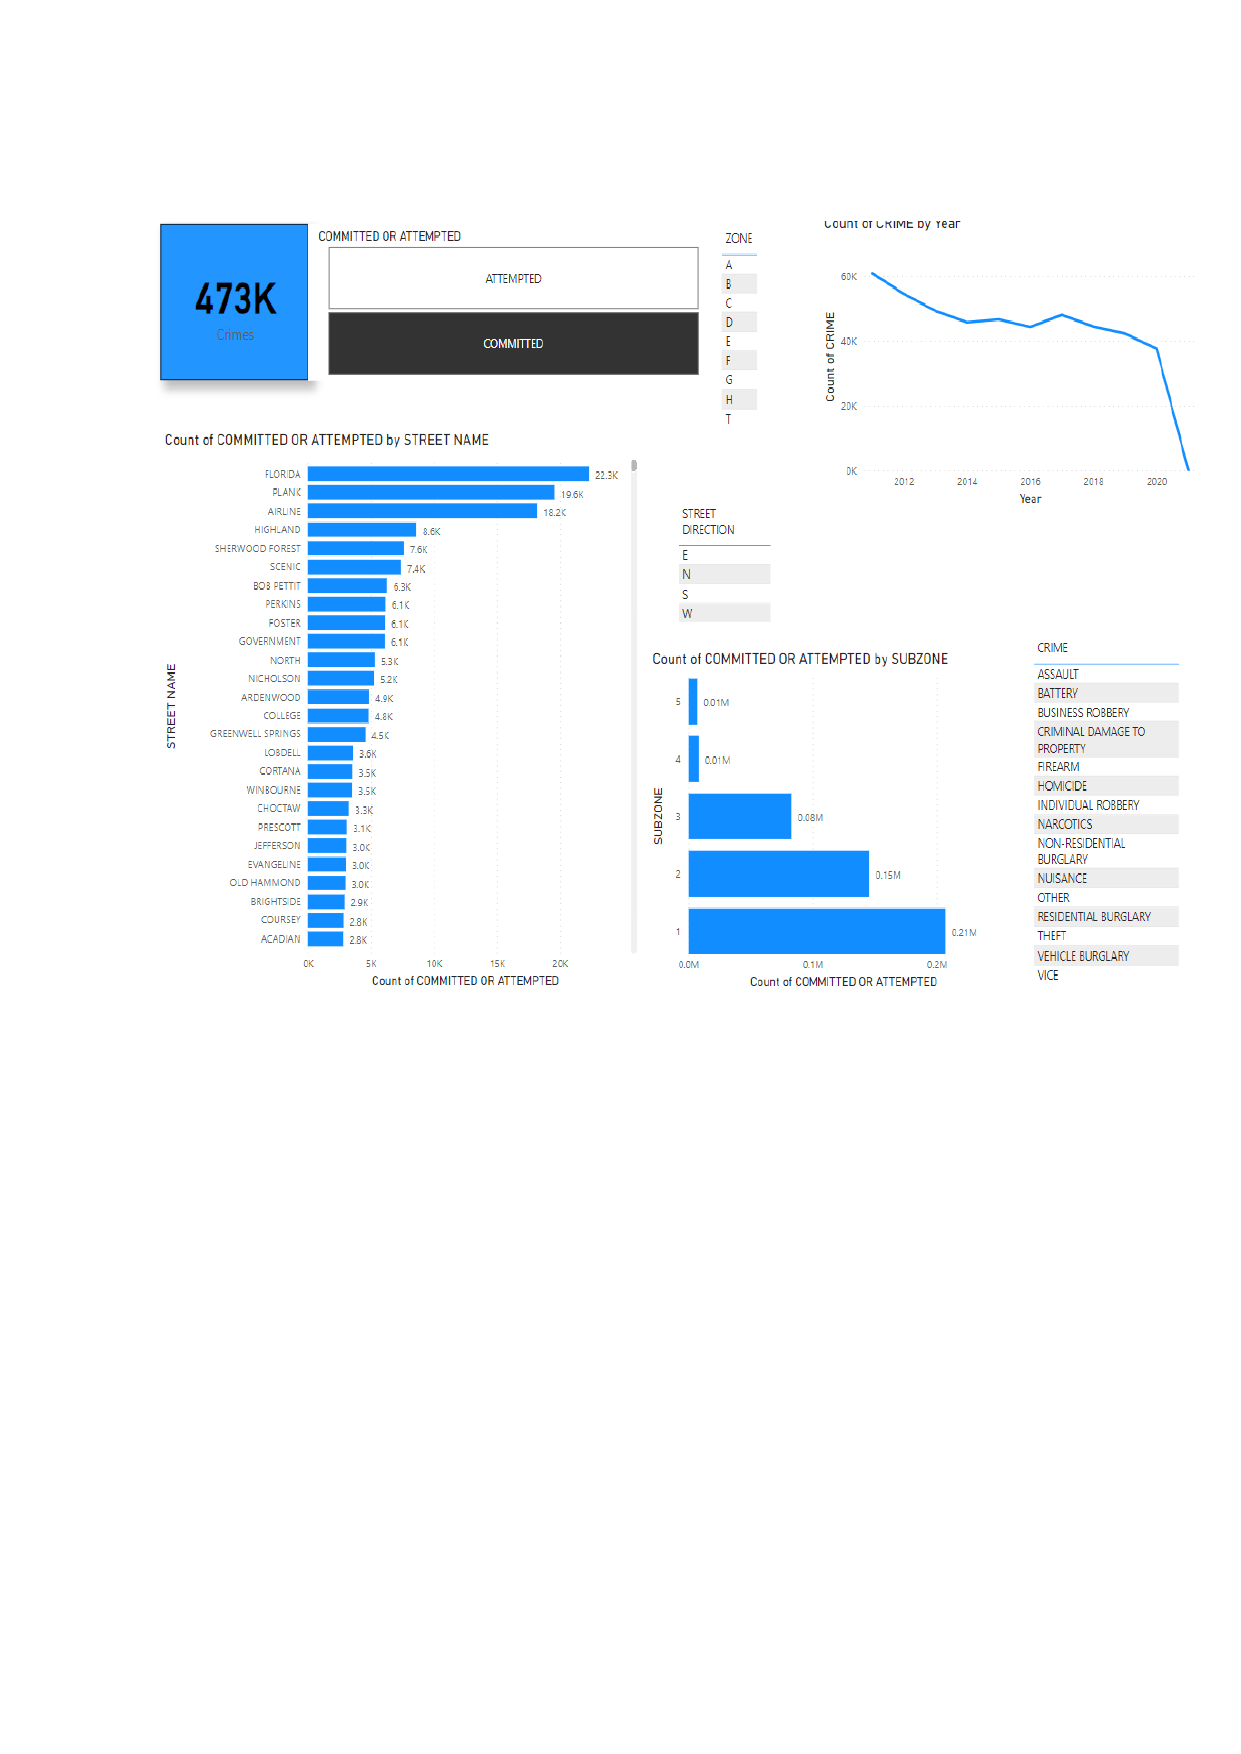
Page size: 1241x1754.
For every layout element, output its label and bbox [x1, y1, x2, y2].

picture [150, 221, 1200, 992]
